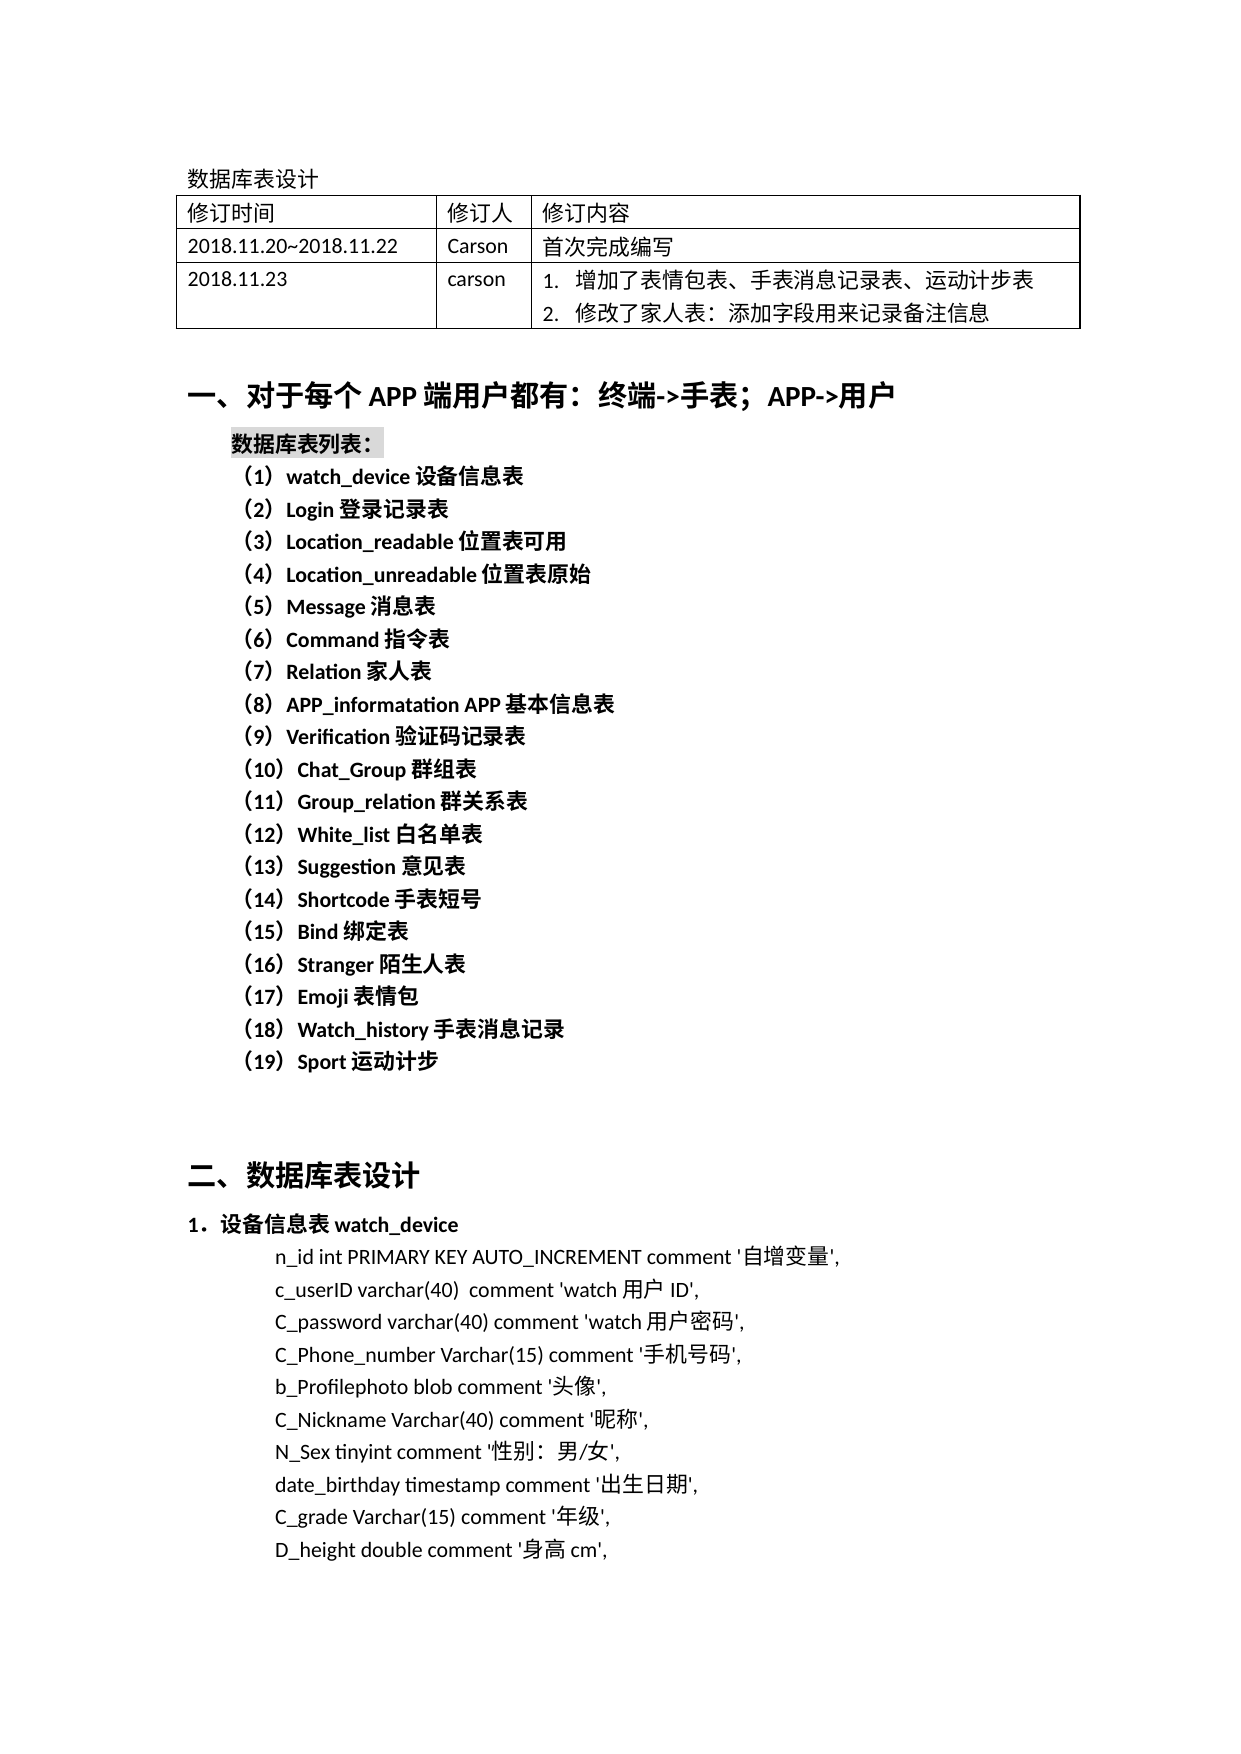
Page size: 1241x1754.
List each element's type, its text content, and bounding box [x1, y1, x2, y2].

list APP_informatation APP基本信息表 [231, 686, 1053, 719]
table_cell Carson [437, 229, 531, 262]
list c_userID varchar(40) comment 'watch用户ID', [231, 1271, 1053, 1304]
list Bind 绑定表 [231, 914, 1053, 946]
list Verification 验证码记录表 [231, 719, 1053, 751]
list Relation 家人表 [231, 654, 1053, 686]
list Shortcode 手表短号 [231, 881, 1053, 914]
list N_Sex tinyint comment '性别：男/女', [231, 1434, 1053, 1466]
list C_password varchar(40) comment 'watch用户密码', [231, 1304, 1053, 1336]
table_cell 2018.11.23 [177, 263, 436, 328]
list Chat_Group 群组表 [231, 751, 1053, 784]
list D_height double comment '身高cm', [231, 1531, 1053, 1564]
table_header 修订时间 [177, 196, 436, 228]
table_cell 首次完成编写 [532, 229, 1079, 262]
list Suggestion 意见表 [231, 849, 1053, 881]
list White_list 白名单表 [231, 816, 1053, 849]
text 数据库表设计 [187, 162, 1053, 194]
list n_id int PRIMARY KEY AUTO_INCREMENT comment '自增变量', [231, 1239, 1053, 1271]
table_header 修订人 [437, 196, 531, 228]
list Location_unreadable位置表原始 [231, 556, 1053, 589]
table_cell 2018.11.20~2018.11.22 [177, 229, 436, 262]
list Stranger 陌生人表 [231, 946, 1053, 979]
list C_grade Varchar(15) comment '年级', [231, 1499, 1053, 1531]
table_header 修订内容 [532, 196, 1079, 228]
table_cell carson [437, 263, 531, 328]
list watch_device设备信息表 [231, 459, 1053, 491]
list Command 指令表 [231, 621, 1053, 654]
list Watch_history 手表消息记录 [231, 1011, 1053, 1044]
list 对于每个APP端用户都有：终端->手表；APP->用户 [187, 361, 1053, 426]
list C_Nickname Varchar(40) comment '昵称', [231, 1401, 1053, 1434]
list Group_relation 群关系表 [231, 784, 1053, 816]
list Message 消息表 [231, 589, 1053, 621]
table_cell 增加了表情包表、手表消息记录表、运动计步表 修改了家人表：添加字段用来记录备注信息 [532, 263, 1079, 328]
list date_birthday timestamp comment '出生日期', [231, 1466, 1053, 1499]
list Emoji 表情包 [231, 979, 1053, 1011]
list 数据库表列表： [187, 426, 1053, 459]
list Sport 运动计步 [231, 1044, 1053, 1076]
list C_Phone_number Varchar(15) comment '手机号码', [231, 1336, 1053, 1369]
list Location_readable位置表可用 [231, 524, 1053, 556]
list Login 登录记录表 [231, 491, 1053, 524]
list 设备信息表watch_device [187, 1206, 1053, 1239]
list b_Profilephoto blob comment '头像', [231, 1369, 1053, 1401]
list 数据库表设计 [187, 1141, 1053, 1206]
